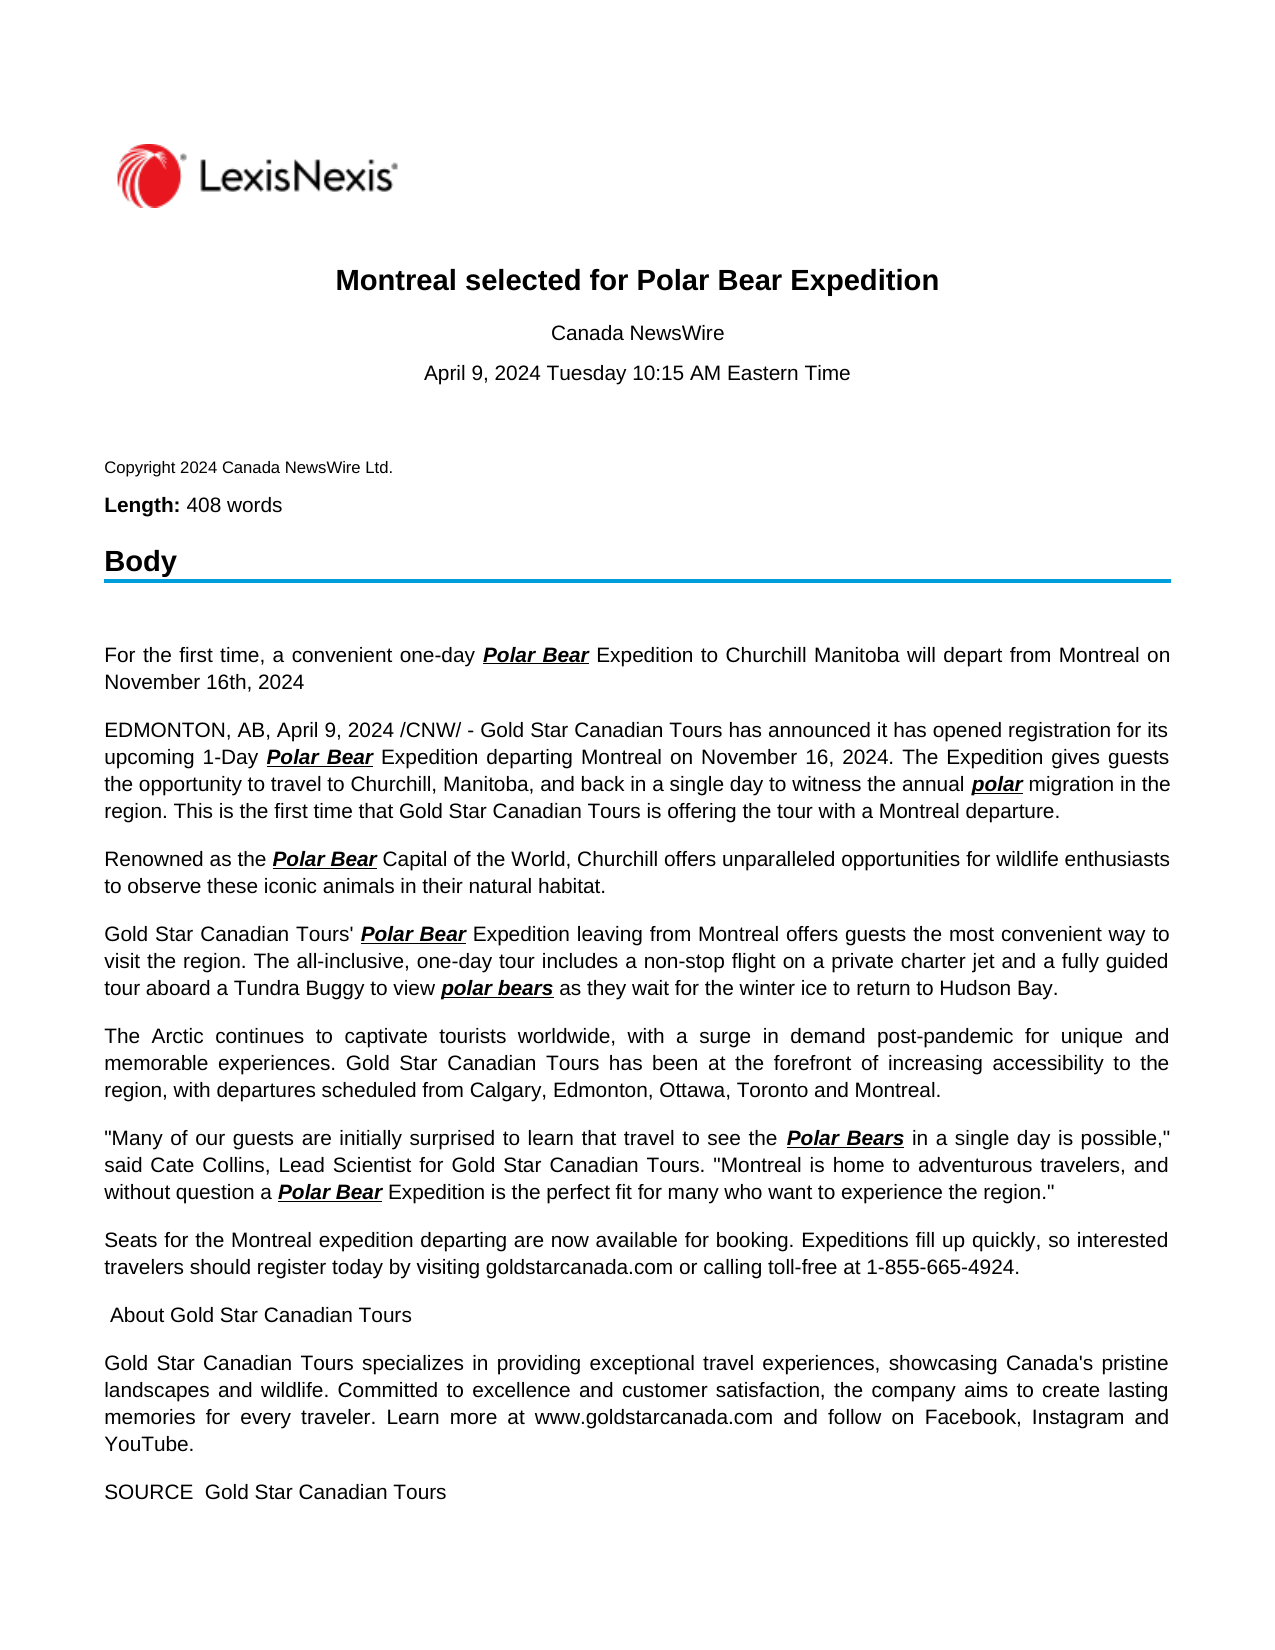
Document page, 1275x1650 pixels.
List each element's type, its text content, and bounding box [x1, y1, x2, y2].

text Canada NewsWire [104, 318, 1171, 345]
text "Many of our guests are initially surprised to learn that travel to see the Polar Bears in a single day is possible," said Cate Collins, Lead Scientist for Gold Star Canadian Tours. "Montreal is home to adventurous travelers, and without question a Polar Bear Expedition is the perfect fit for many who want to experience the region." [104, 1123, 1171, 1204]
text About Gold Star Canadian Tours [104, 1300, 1171, 1327]
text SOURCE Gold Star Canadian Tours [104, 1477, 1171, 1504]
subtitle Montreal selected for Polar Bear Expedition [104, 261, 1171, 297]
text April 9, 2024 Tuesday 10:15 AM Eastern Time [104, 357, 1171, 384]
text Gold Star Canadian Tours' Polar Bear Expedition leaving from Montreal offers guests the most convenient way to visit the region. The all-inclusive, one-day tour includes a non-stop flight on a private charter jet and a fully guided tour aboard a Tundra Buggy to view polar bears as they wait for the winter ice to return to Hudson Bay. [104, 918, 1171, 1000]
text Gold Star Canadian Tours specializes in providing exceptional travel experiences, showcasing Canada's pristine landscapes and wildlife. Committed to excellence and customer satisfaction, the company aims to create lasting memories for every traveler. Learn more at www.goldstarcanada.com and follow on Facebook, Instagram and YouTube. [104, 1348, 1171, 1456]
text Seats for the Montreal expedition departing are now available for booking. Expeditions fill up quickly, so interested travelers should register today by visiting goldstarcanada.com or calling toll-free at 1-855-665-4924. [104, 1225, 1171, 1279]
picture [104, 144, 412, 208]
text Body [104, 542, 1171, 577]
text Copyright 2024 Canada NewsWire Ltd. [104, 426, 1171, 477]
text EDMONTON, AB, April 9, 2024 /CNW/ - Gold Star Canadian Tours has announced it has opened registration for its upcoming 1-Day Polar Bear Expedition departing Montreal on November 16, 2024. The Expedition gives guests the opportunity to travel to Churchill, Manitoba, and back in a single day to witness the annual polar migration in the region. This is the first time that Gold Star Canadian Tours is offering the tour with a Montreal departure. [104, 714, 1171, 823]
text The Arctic continues to captivate tourists worldwide, with a surge in demand post-pandemic for unique and memorable experiences. Gold Star Canadian Tours has been at the forefront of increasing accessibility to the region, with departures scheduled from Calgary, Edmonton, Ottawa, Toronto and Montreal. [104, 1021, 1171, 1102]
text Length: 408 words [104, 490, 1171, 517]
text For the first time, a convenient one-day Polar Bear Expedition to Churchill Manitoba will depart from Montreal on November 16th, 2024 [104, 639, 1171, 693]
text Renowned as the Polar Bear Capital of the World, Churchill offers unparalleled opportunities for wildlife enthusiasts to observe these iconic animals in their natural habitat. [104, 843, 1171, 898]
